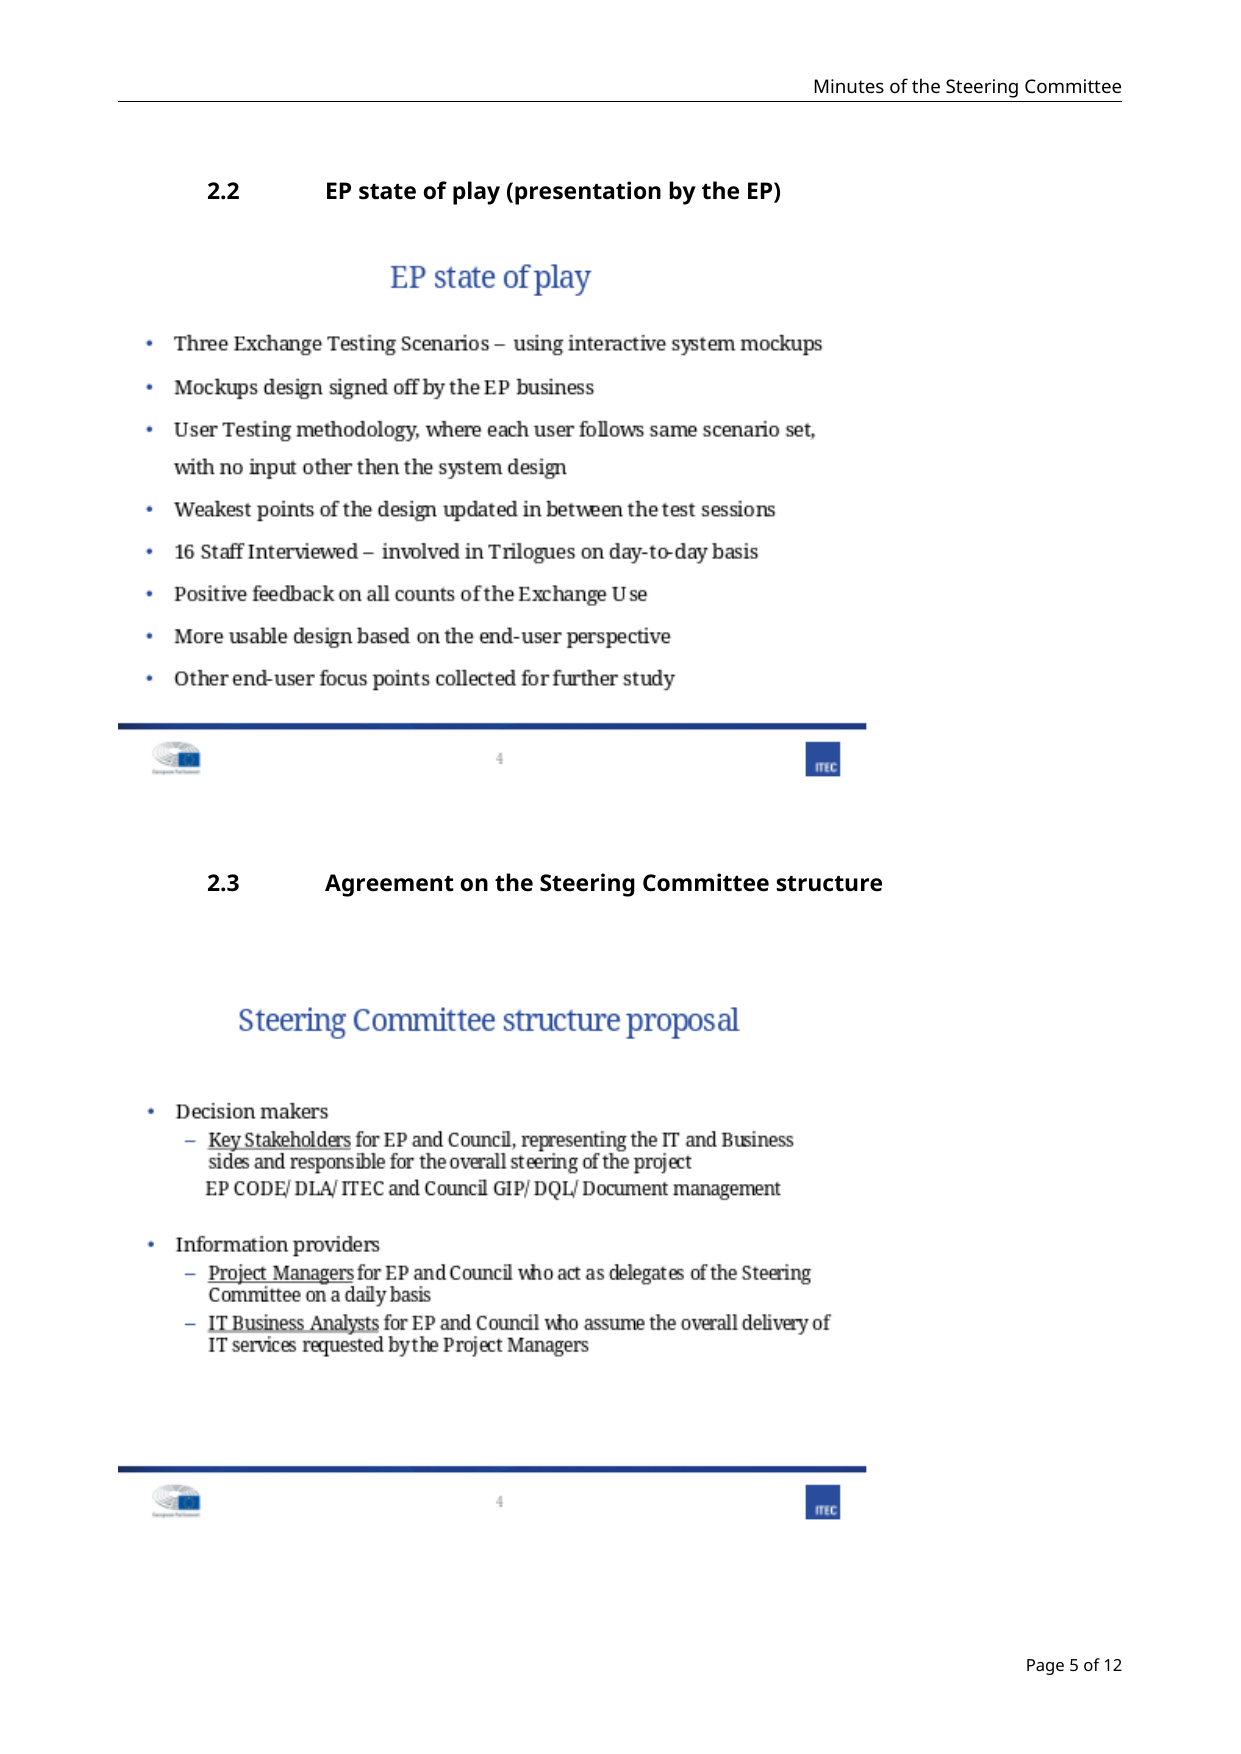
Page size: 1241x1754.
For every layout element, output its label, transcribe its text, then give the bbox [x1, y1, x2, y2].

subtitle EP state of play (presentation by the EP) [207, 175, 1122, 206]
subtitle Agreement on the Steering Committee structure [207, 867, 1122, 898]
